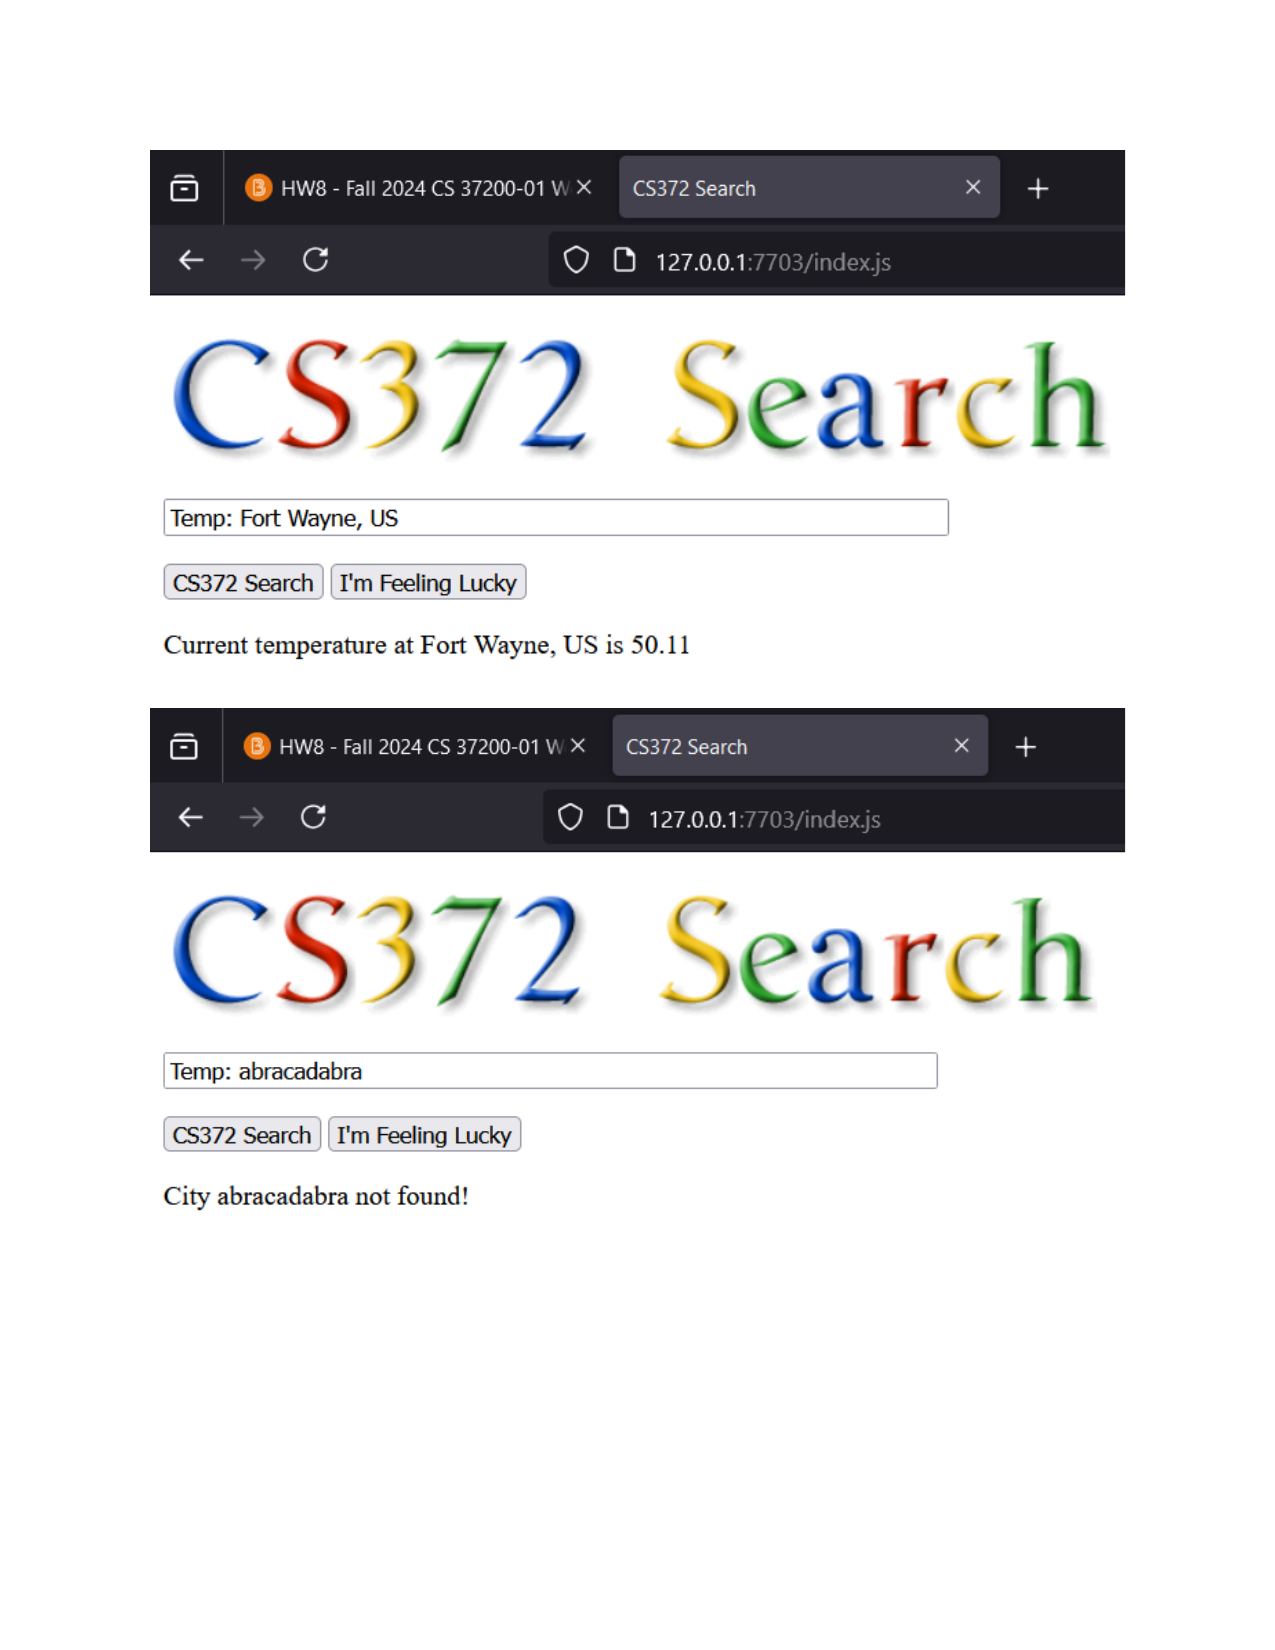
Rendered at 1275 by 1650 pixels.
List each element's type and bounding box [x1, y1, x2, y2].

picture [150, 708, 1125, 1228]
picture [150, 150, 1125, 680]
